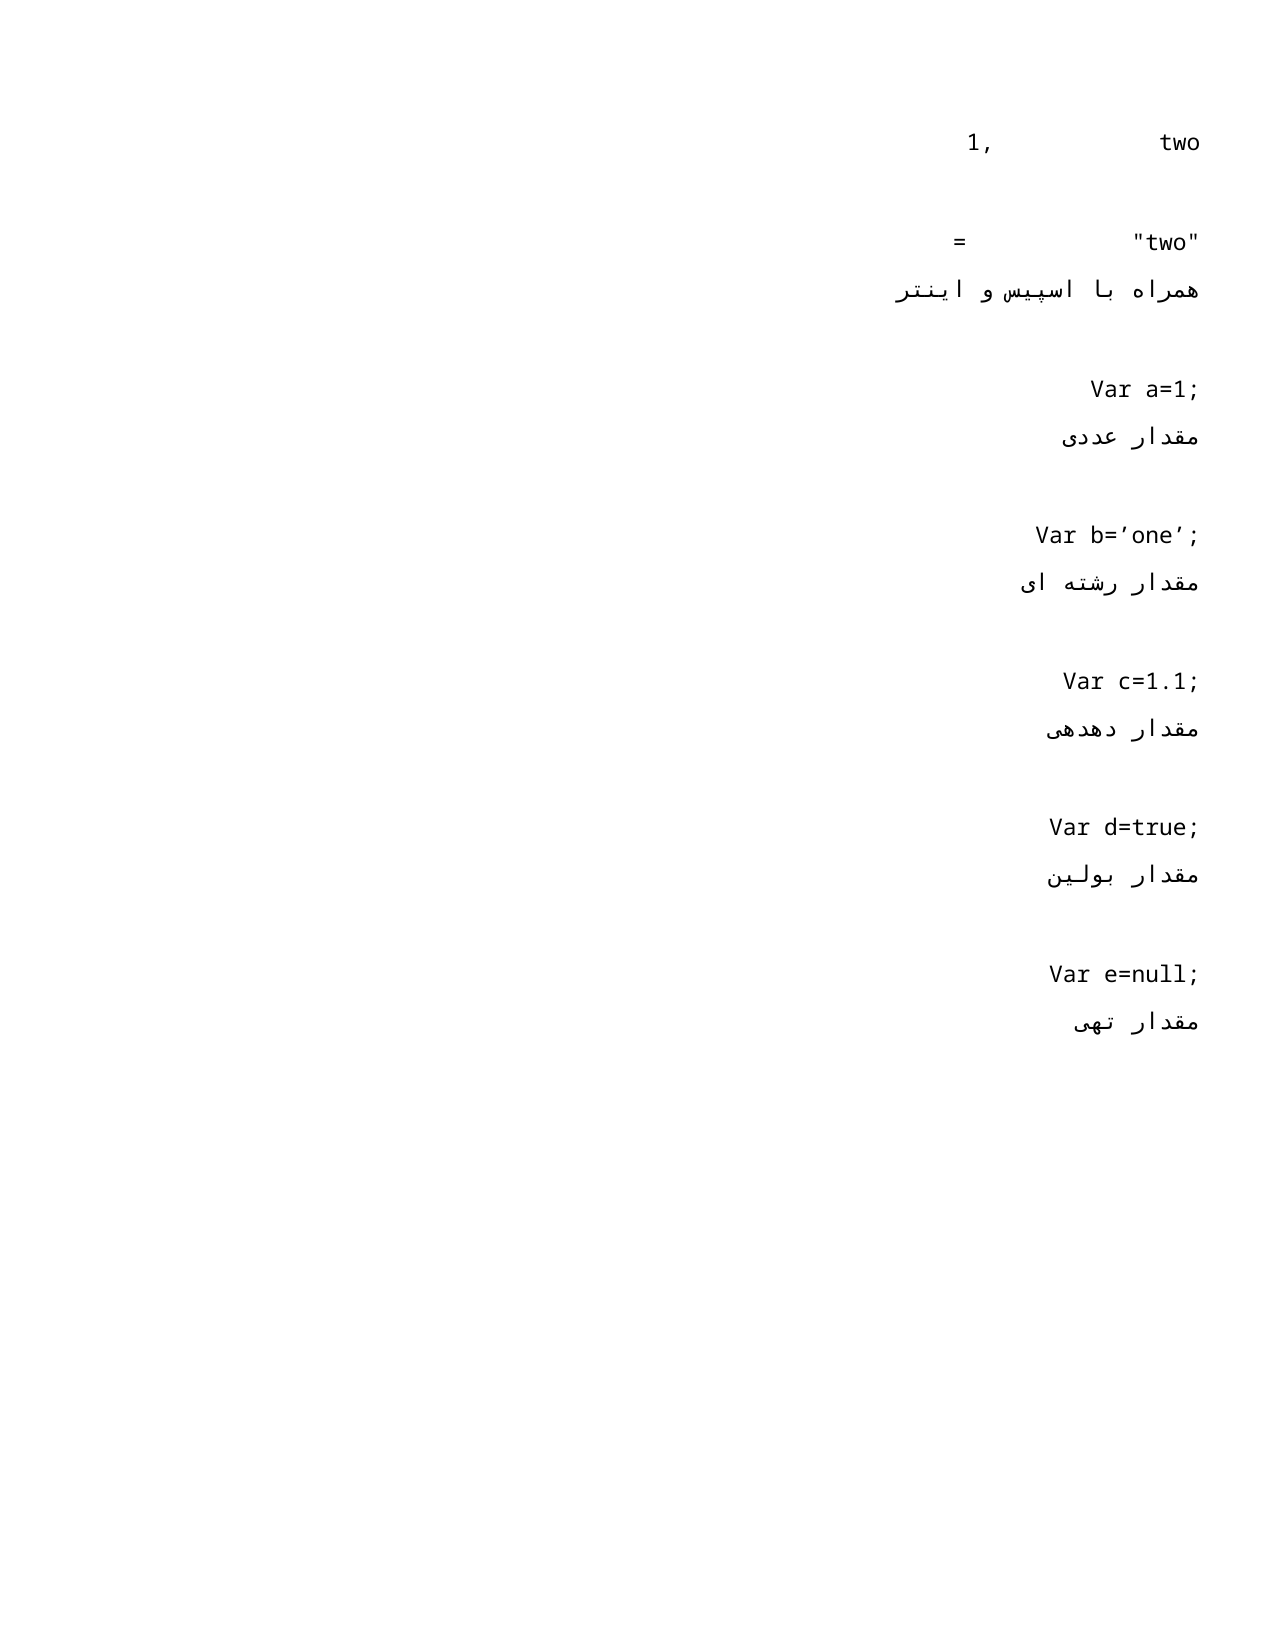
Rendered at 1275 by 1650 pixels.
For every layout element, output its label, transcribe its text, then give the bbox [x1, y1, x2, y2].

text مقدار رشته ای [150, 569, 1200, 596]
text Var d=true; [150, 811, 1200, 842]
text 1, two [150, 125, 1200, 157]
text مقدار تهی [150, 1008, 1200, 1034]
text مقدار بولین [150, 862, 1200, 888]
text مقدار عددی [150, 423, 1200, 449]
text همراه با اسپیس و اینتر [150, 277, 1200, 303]
text Var e=null; [150, 957, 1200, 989]
text Var a=1; [150, 372, 1200, 404]
text مقدار دهدهی [150, 715, 1200, 742]
text = "two" [150, 226, 1200, 257]
text Var b=’one’; [150, 519, 1200, 550]
text Var c=1.1; [150, 665, 1200, 696]
